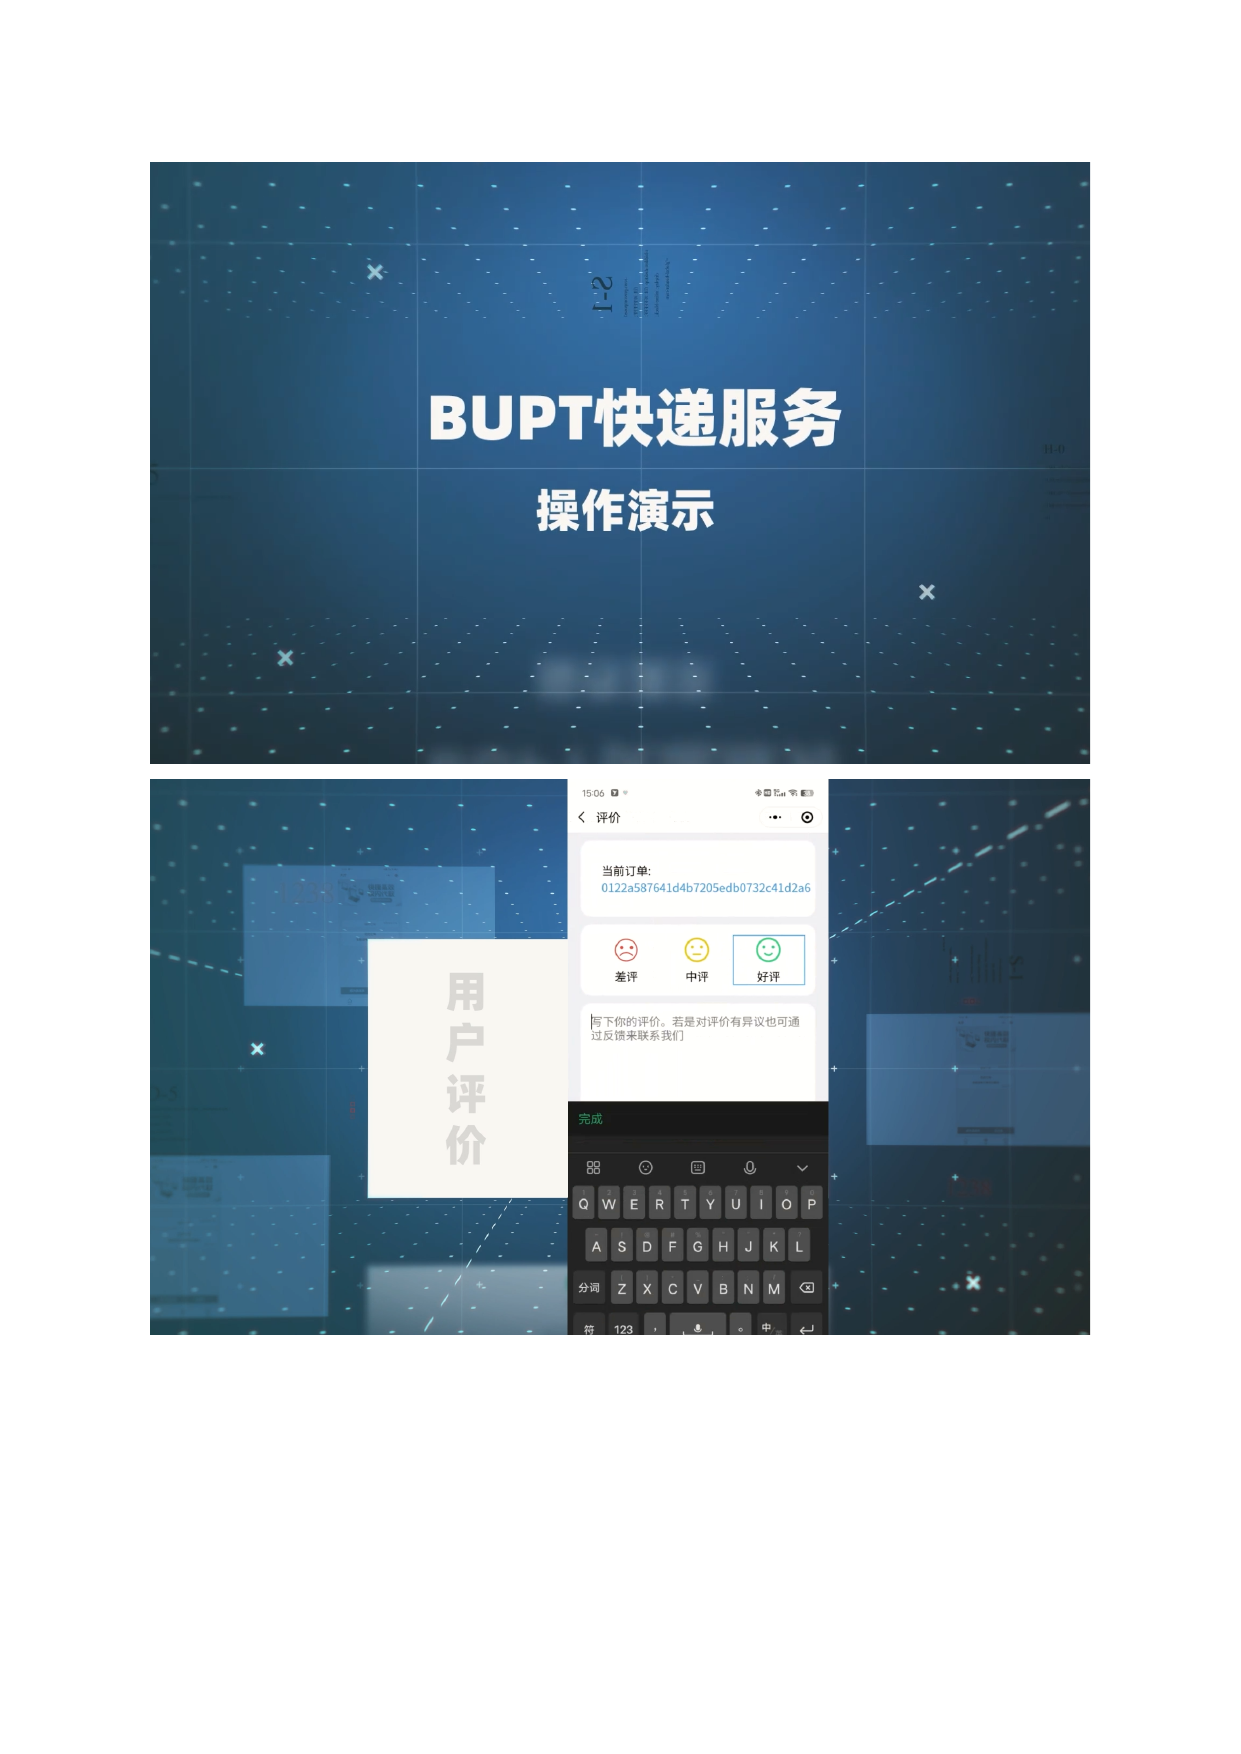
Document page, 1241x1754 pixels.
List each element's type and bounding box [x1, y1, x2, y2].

picture [150, 162, 1091, 764]
picture [150, 779, 1091, 1335]
